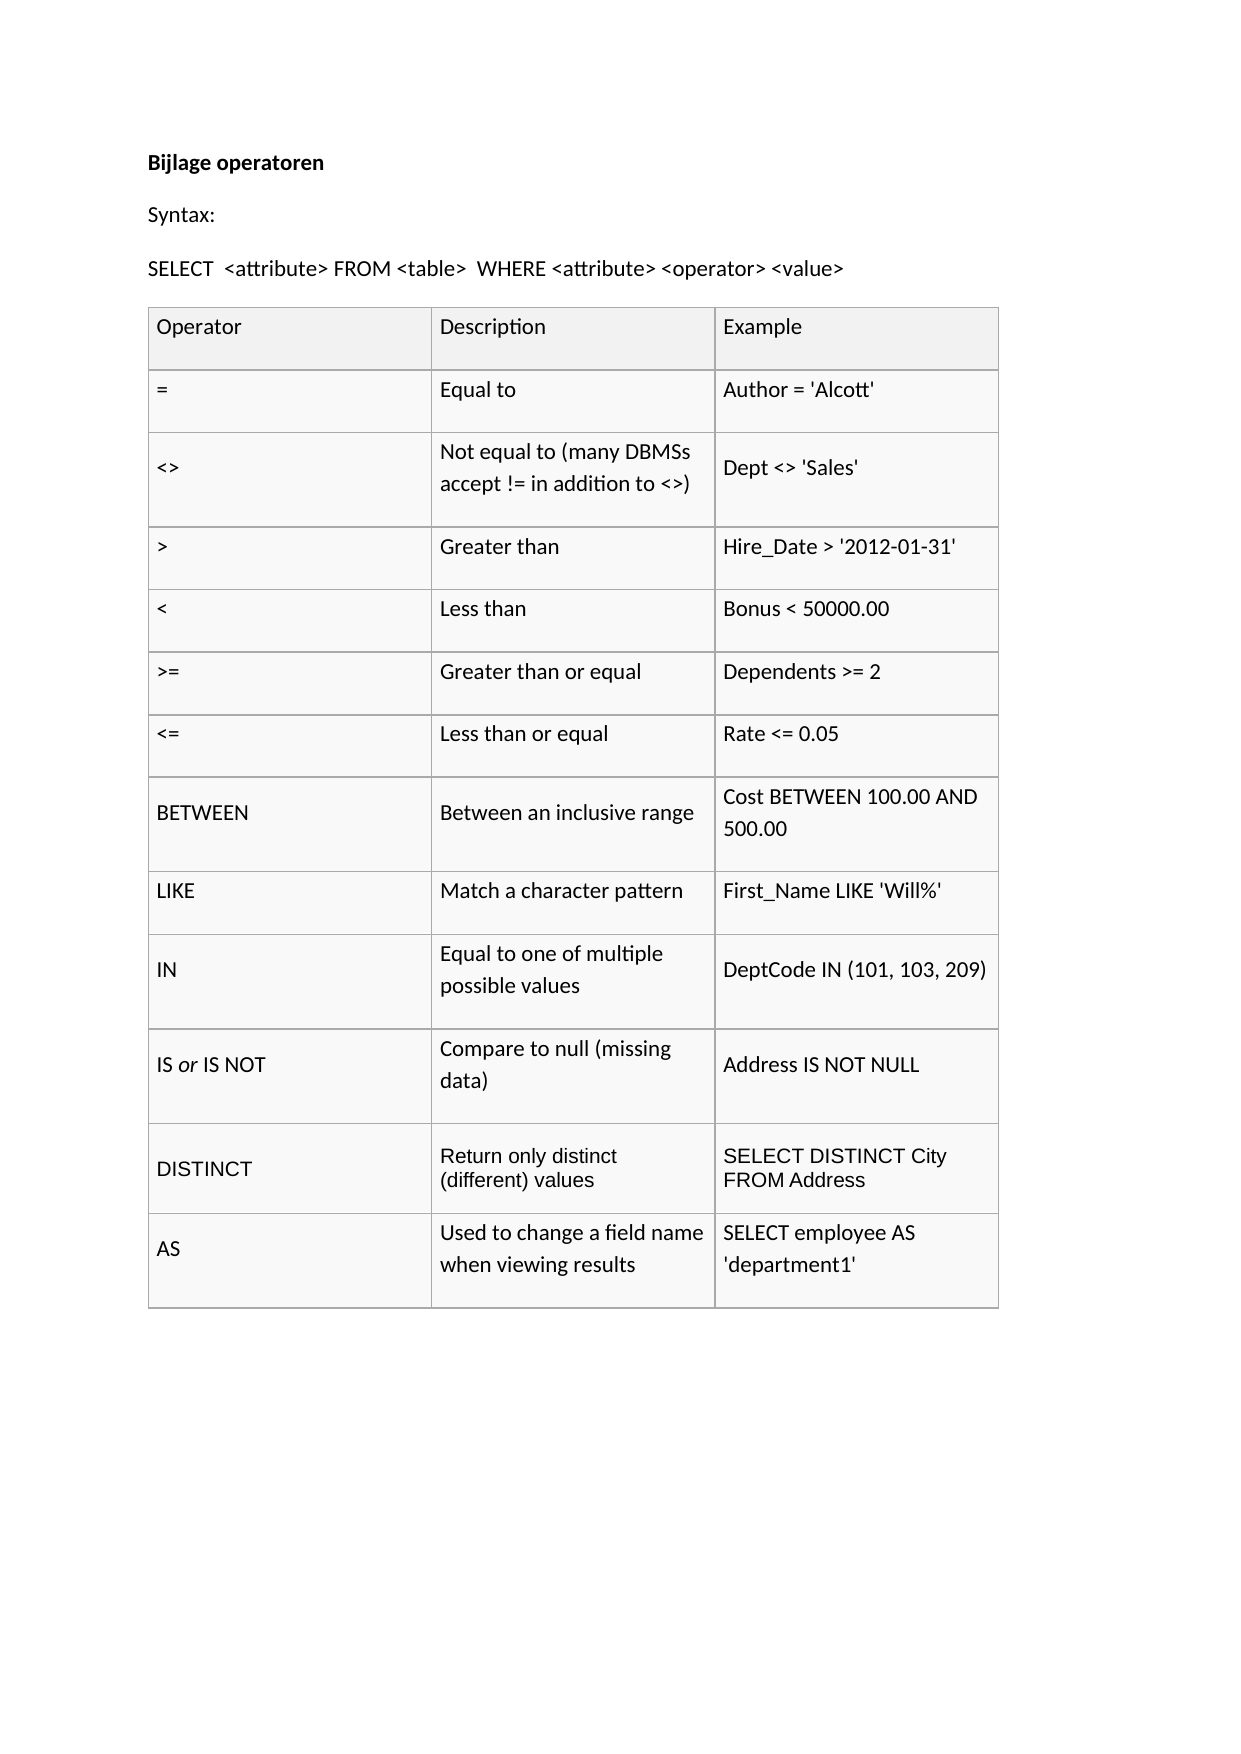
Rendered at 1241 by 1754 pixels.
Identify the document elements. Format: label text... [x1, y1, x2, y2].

table_header Operator [149, 308, 431, 369]
table_cell Match a character pattern [432, 872, 714, 933]
table_cell Greater than [432, 528, 714, 589]
table_cell First_Name LIKE 'Will%' [716, 872, 998, 933]
text SELECT <attribute> FROM <table> WHERE <attribute> <operator> <value> [148, 254, 1093, 282]
table_cell >= [149, 653, 431, 714]
table_cell AS [149, 1214, 431, 1307]
table_cell < [149, 590, 431, 651]
text Syntax: [148, 201, 1093, 229]
table_cell Cost BETWEEN 100.00 AND 500.00 [716, 778, 998, 871]
table_header Description [432, 308, 714, 369]
table_cell SELECT DISTINCT City FROM Address [716, 1124, 998, 1212]
table_cell Dept <> 'Sales' [716, 433, 998, 526]
table_cell IN [149, 935, 431, 1028]
table_cell Equal to one of multiple possible values [432, 935, 714, 1028]
table_cell Return only distinct (different) values [432, 1124, 714, 1212]
table_cell DISTINCT [149, 1124, 431, 1212]
table_cell Between an inclusive range [432, 778, 714, 871]
table_cell Author = 'Alcott' [716, 371, 998, 431]
table_cell <= [149, 716, 431, 776]
table_cell Less than or equal [432, 716, 714, 776]
table_cell Greater than or equal [432, 653, 714, 714]
table_cell Rate <= 0.05 [716, 716, 998, 776]
table_header Example [716, 308, 998, 369]
table_cell LIKE [149, 872, 431, 933]
table_cell Bonus < 50000.00 [716, 590, 998, 651]
table_cell IS or IS NOT [149, 1030, 431, 1123]
table_cell = [149, 371, 431, 431]
table_cell BETWEEN [149, 778, 431, 871]
table_cell Hire_Date > '2012-01-31' [716, 528, 998, 589]
table_cell > [149, 528, 431, 589]
table_cell Used to change a field name when viewing results [432, 1214, 714, 1307]
table_cell SELECT employee AS 'department1' [716, 1214, 998, 1307]
table_cell Dependents >= 2 [716, 653, 998, 714]
table_cell Less than [432, 590, 714, 651]
table_cell Not equal to (many DBMSs accept != in addition to <>) [432, 433, 714, 526]
table_cell Compare to null (missing data) [432, 1030, 714, 1123]
table_cell Address IS NOT NULL [716, 1030, 998, 1123]
text Bijlage operatoren [148, 148, 1093, 176]
table_cell DeptCode IN (101, 103, 209) [716, 935, 998, 1028]
table_cell Equal to [432, 371, 714, 431]
table_cell <> [149, 433, 431, 526]
